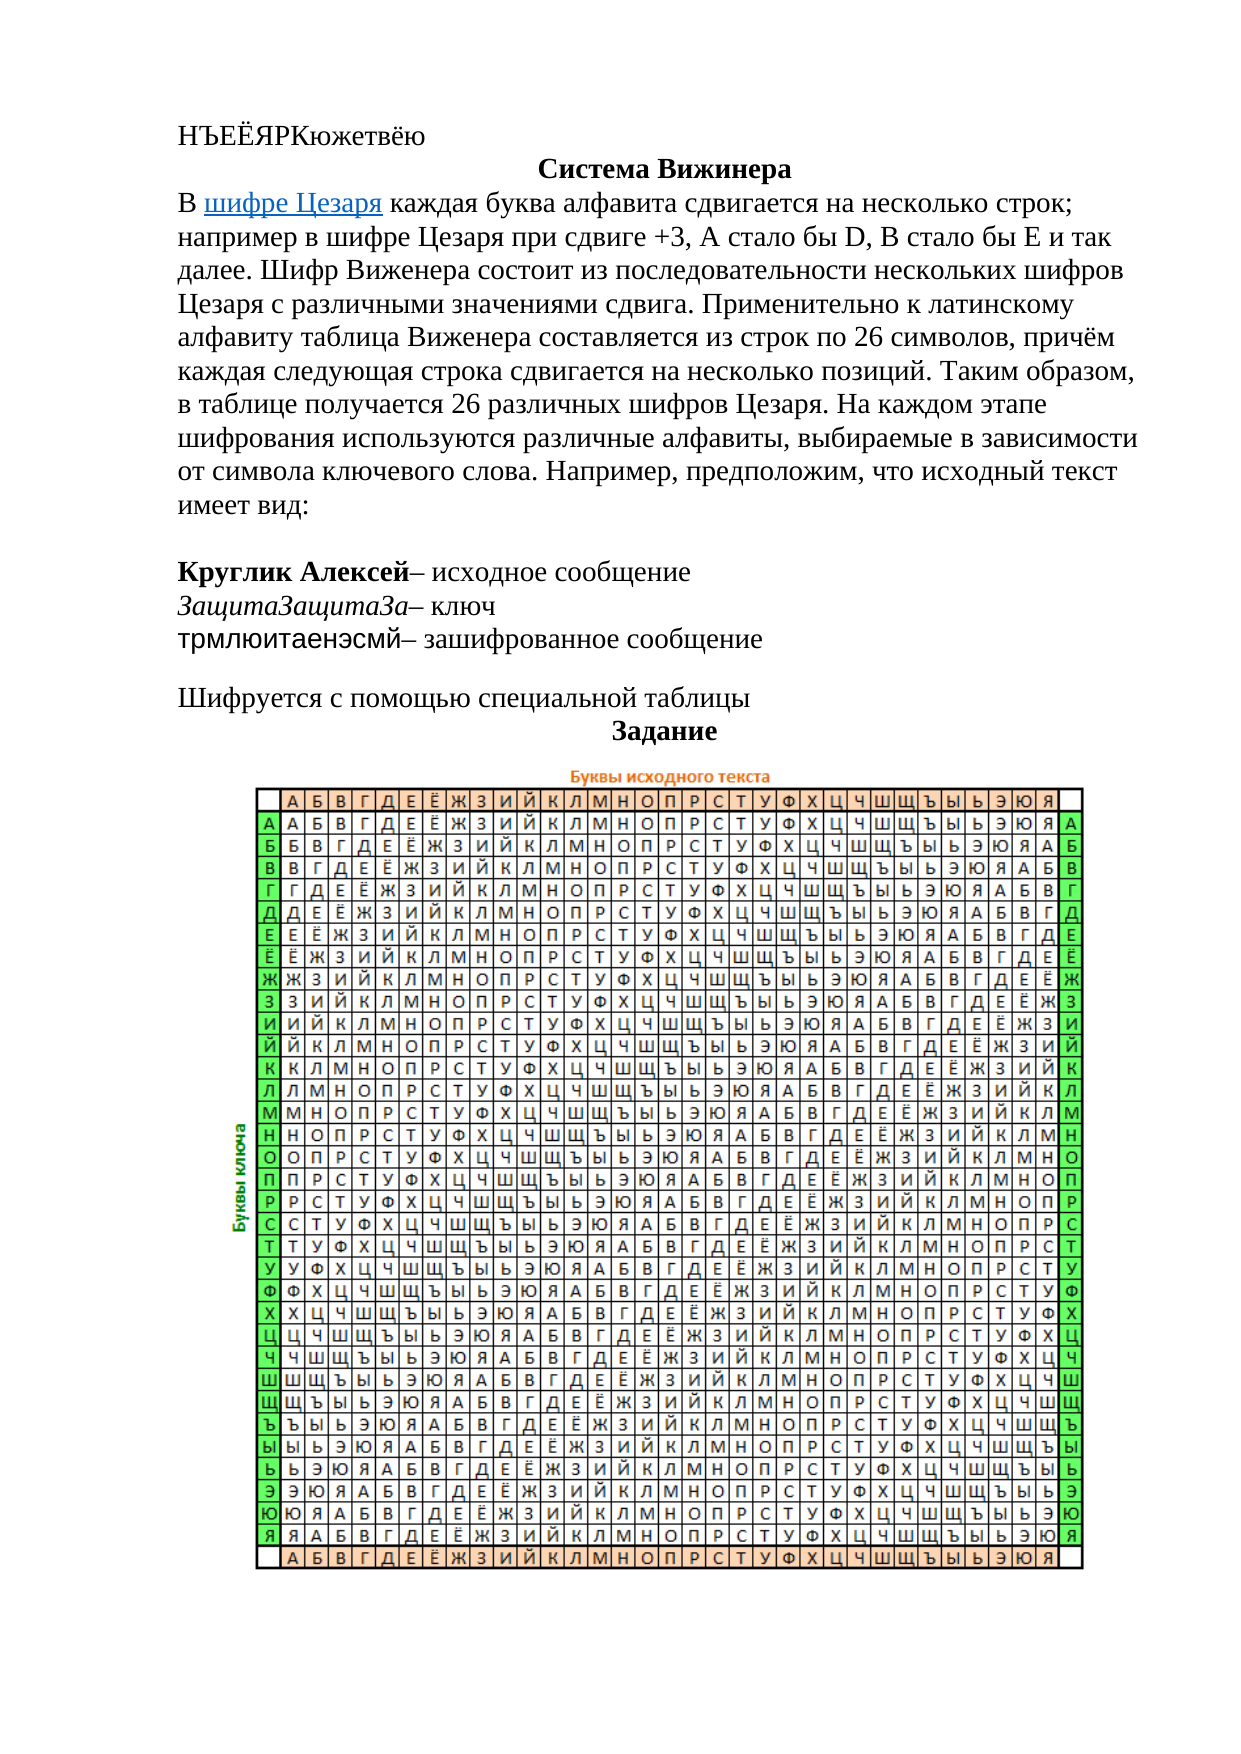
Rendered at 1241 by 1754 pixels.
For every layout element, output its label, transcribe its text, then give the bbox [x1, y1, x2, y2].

picture [223, 759, 1106, 1593]
text Шифруется с помощью специальной таблицы [177, 680, 1152, 713]
subtitle Система Вижинера [177, 152, 1152, 185]
text В шифре Цезаря каждая буква алфавита сдвигается на несколько строк; например в шифре Цезаря при сдвиге +3, A стало бы D, B стало бы E и так далее. Шифр Виженера состоит из последовательности нескольких шифров Цезаря с различными значениями сдвига. Применительно к латинскому алфавиту таблица Виженера составляется из строк по 26 символов, причём каждая следующая строка сдвигается на несколько позиций. Таким образом, в таблице получается 26 различных шифров Цезаря. На каждом этапе шифрования используются различные алфавиты, выбираемые в зависимости от символа ключевого слова. Например, предположим, что исходный текст имеет вид: [177, 185, 1152, 521]
text ЗащитаЗащитаЗа– ключ [177, 588, 1152, 621]
text Задание [177, 713, 1152, 747]
text трмлюитаенэсмй– зашифрованное сообщение [177, 621, 1152, 655]
text НЪЕЁЯРКюжетвёю [177, 118, 1152, 152]
text Круглик Алексей– исходное сообщение [177, 554, 1152, 588]
